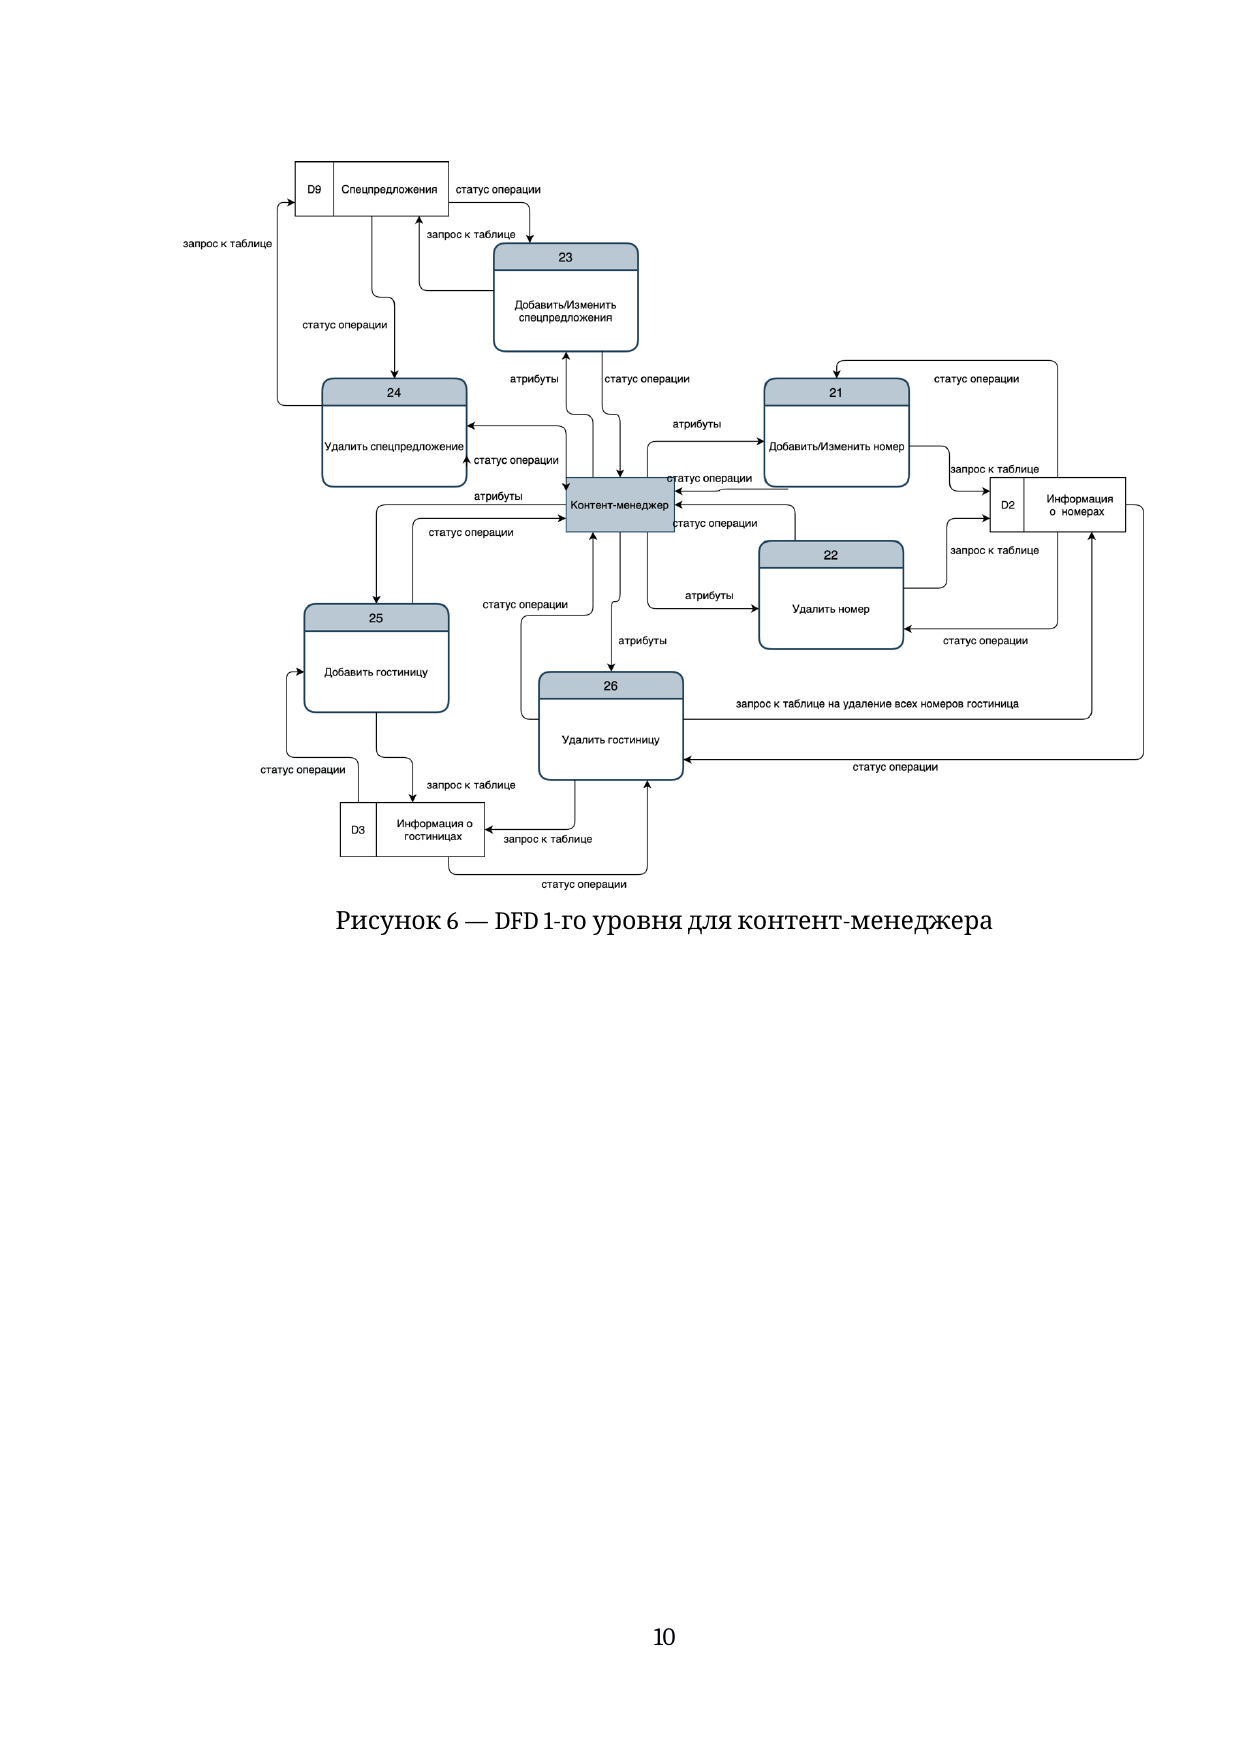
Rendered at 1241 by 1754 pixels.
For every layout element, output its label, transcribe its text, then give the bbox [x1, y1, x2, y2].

text Рисунок 6 — DFD 1-го уровня для контент-менеджера [177, 907, 1152, 936]
picture [177, 161, 1152, 893]
